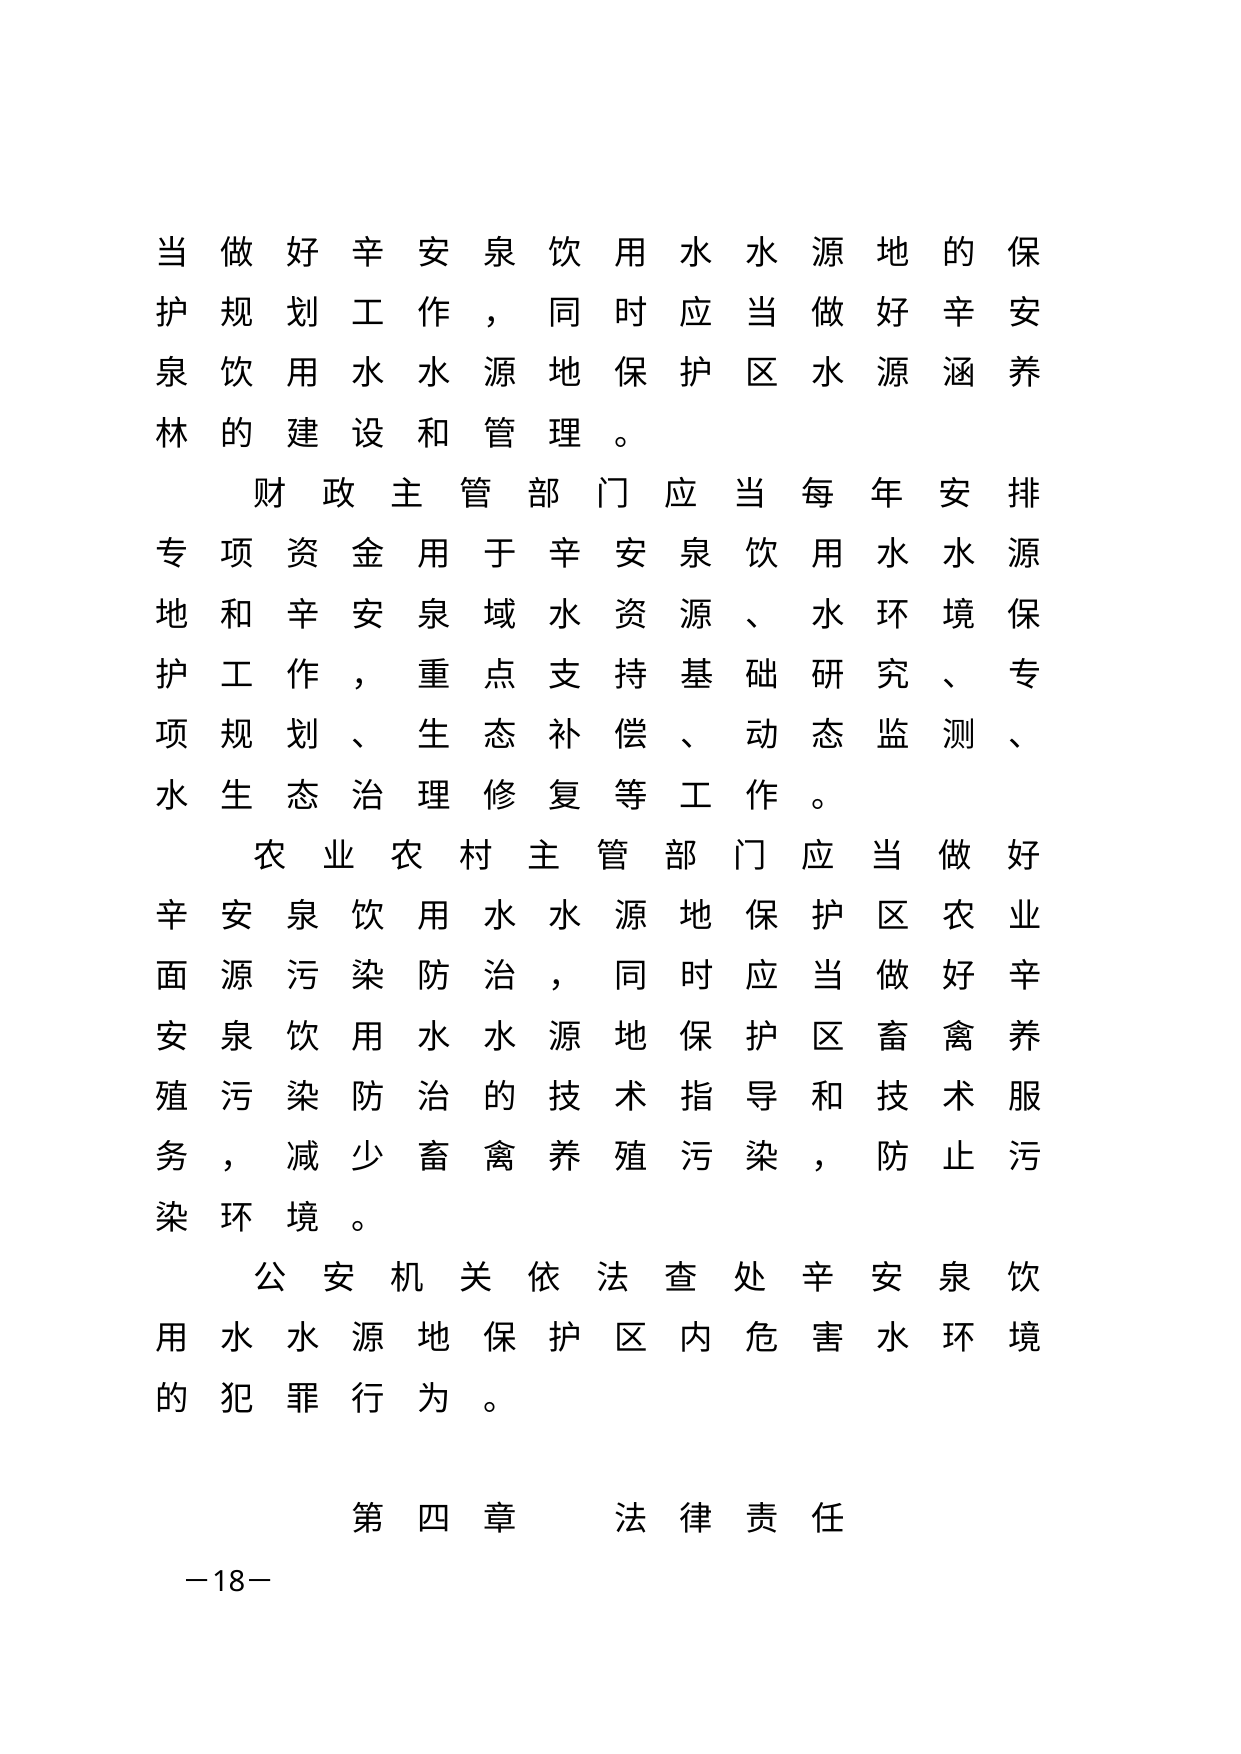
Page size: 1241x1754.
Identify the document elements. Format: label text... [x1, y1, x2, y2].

text 规划和自然资源主管部门应当做好辛安泉饮用水水源地的保护规划工作，同时应当做好辛安泉饮用水水源地保护区水源涵养林的建设和管理。 [155, 219, 1073, 461]
text 第四章 法律责任 [155, 1486, 1073, 1546]
text 农业农村主管部门应当做好辛安泉饮用水水源地保护区农业面源污染防治，同时应当做好辛安泉饮用水水源地保护区畜禽养殖污染防治的技术指导和技术服务，减少畜禽养殖污染，防止污染环境。 [155, 823, 1073, 1245]
text 公安机关依法查处辛安泉饮用水水源地保护区内危害水环境的犯罪行为。 [155, 1245, 1073, 1426]
text 财政主管部门应当每年安排专项资金用于辛安泉饮用水水源地和辛安泉域水资源、水环境保护工作，重点支持基础研究、专项规划、生态补偿、动态监测、水生态治理修复等工作。 [155, 461, 1073, 823]
